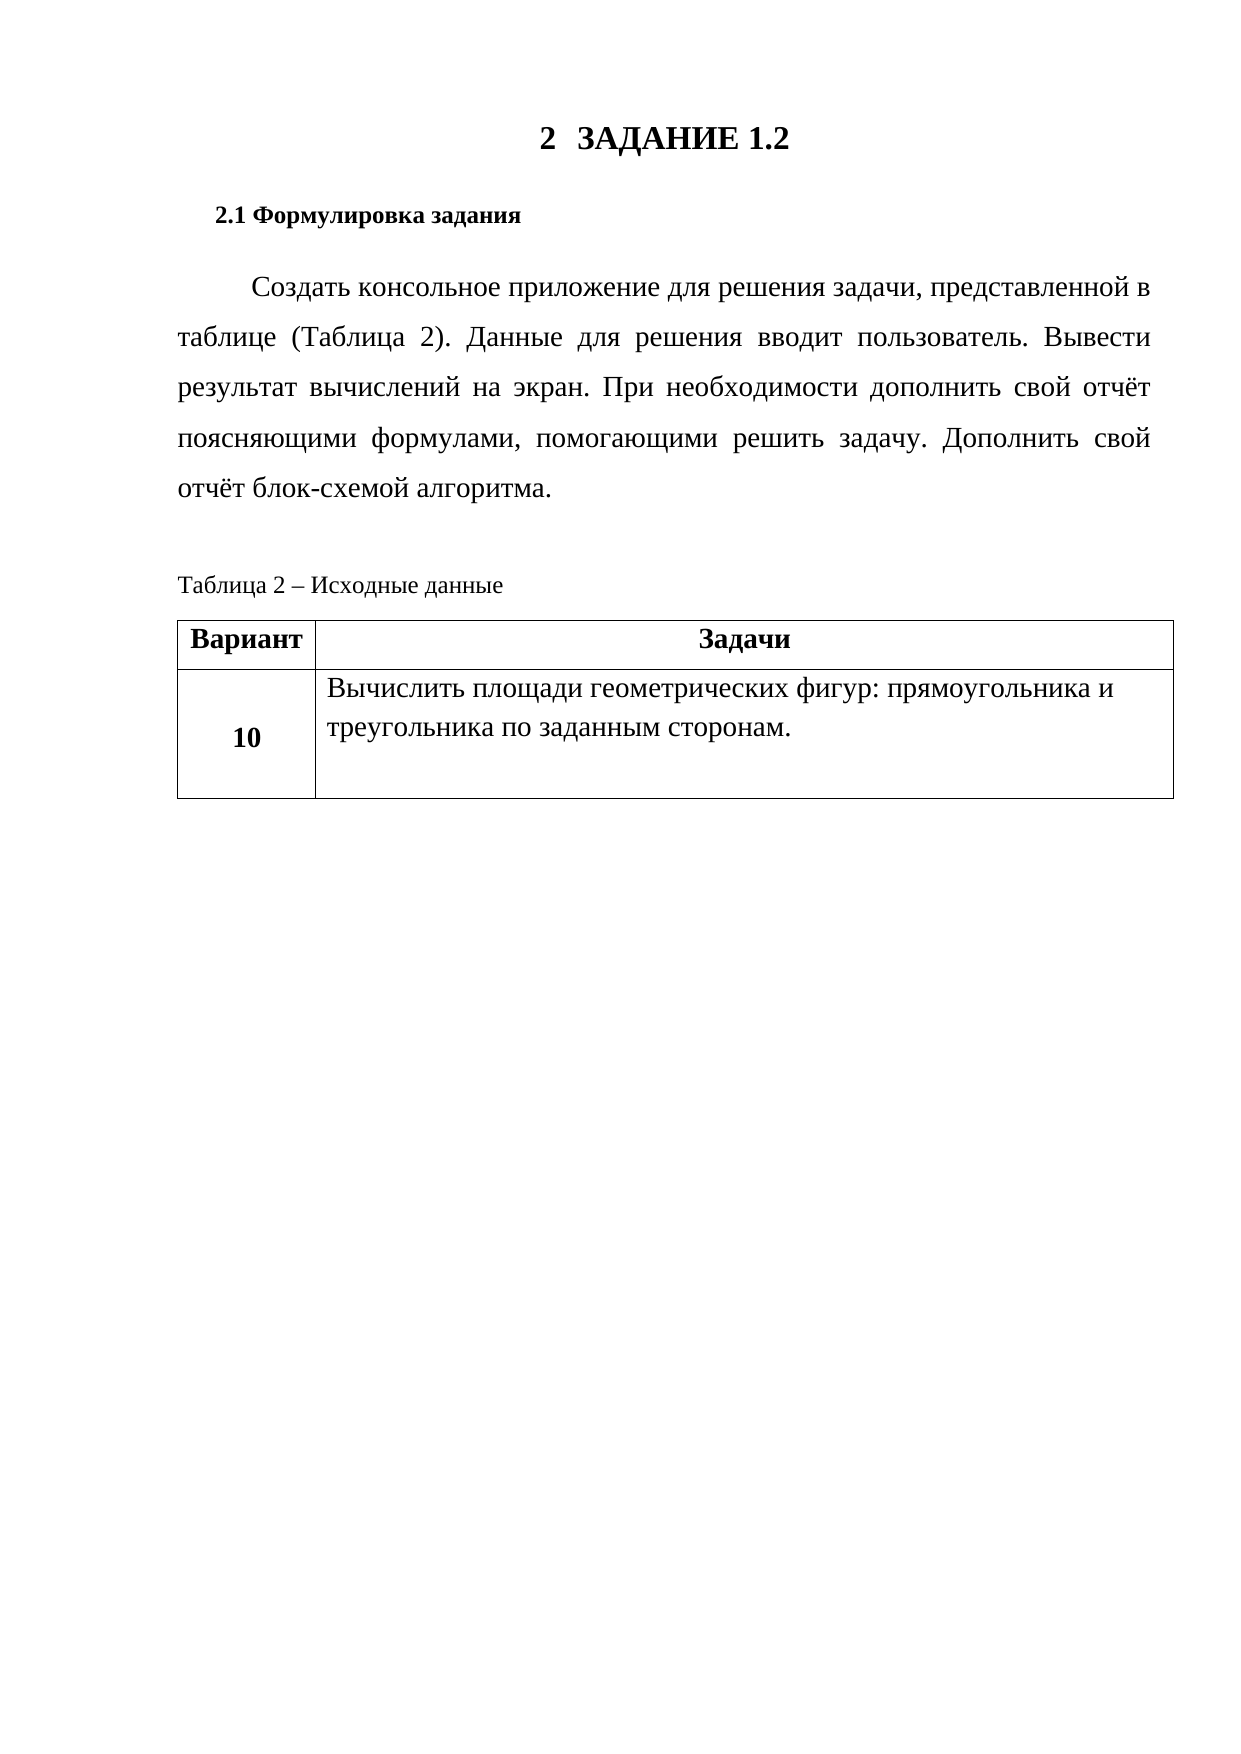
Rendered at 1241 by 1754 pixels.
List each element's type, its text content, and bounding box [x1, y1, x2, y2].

table_cell 10 [178, 670, 315, 797]
table_cell Вычислить площади геометрических фигур: прямоугольника и треугольника по заданным сторонам. [316, 670, 1173, 797]
table_header Задачи [316, 621, 1173, 669]
text Таблица 2 – Исходные данные [177, 571, 1152, 599]
text ЗАДАНИЕ 1.2 [177, 118, 1152, 156]
text Формулировка задания [215, 201, 1152, 229]
table_header Вариант [178, 621, 315, 669]
text Создать консольное приложение для решения задачи, представленной в таблице (Таблица 2). Данные для решения вводит пользователь. Вывести результат вычислений на экран. При необходимости дополнить свой отчёт поясняющими формулами, помогающими решить задачу. Дополнить свой отчёт блок-схемой алгоритма. [177, 269, 1152, 503]
